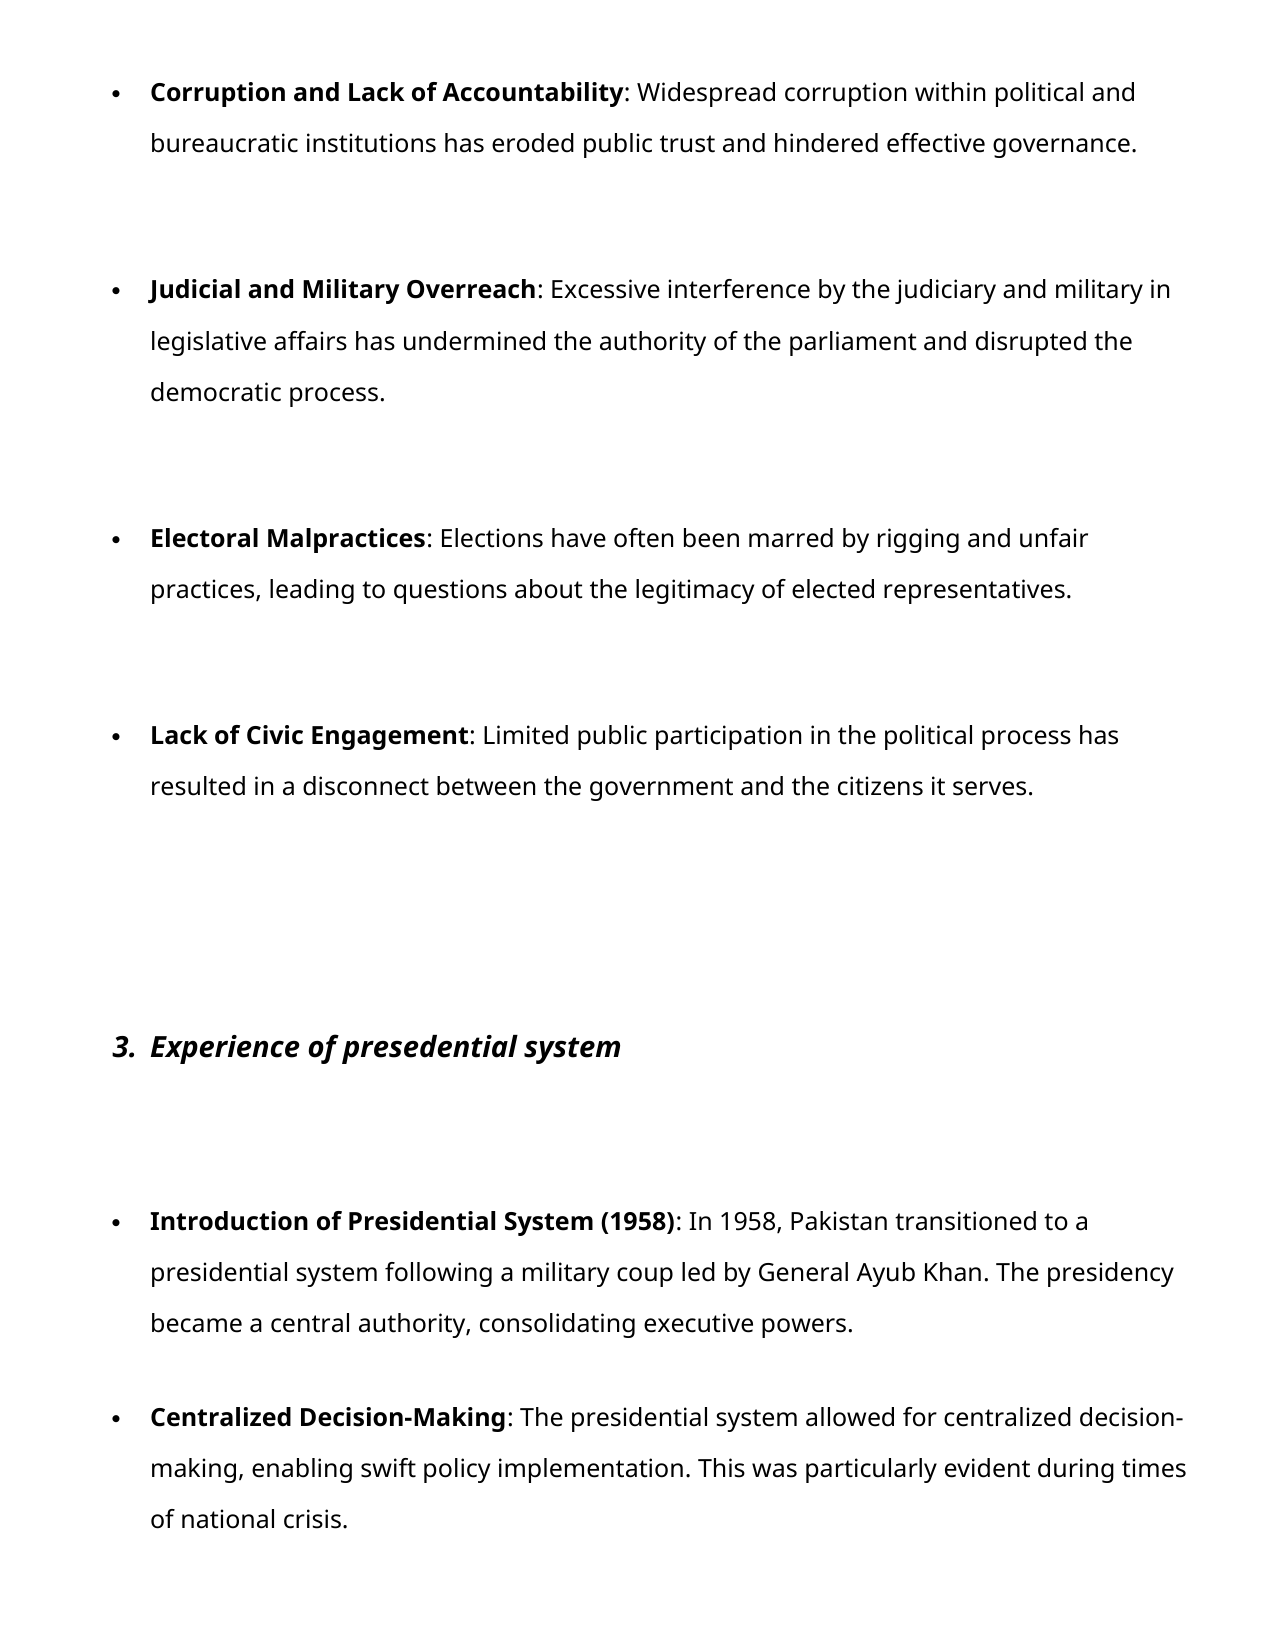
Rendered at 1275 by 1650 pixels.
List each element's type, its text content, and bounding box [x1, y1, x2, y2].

list Centralized Decision-Making: The presidential system allowed for centralized decision-making, enabling swift policy implementation. This was particularly evident during times of national crisis. [112, 1400, 1200, 1536]
list Introduction of Presidential System (1958): In 1958, Pakistan transitioned to a presidential system following a military coup led by General Ayub Khan. The presidency became a central authority, consolidating executive powers. [112, 1203, 1200, 1339]
list Judicial and Military Overreach: Excessive interference by the judiciary and military in legislative affairs has undermined the authority of the parliament and disrupted the democratic process. [112, 272, 1200, 408]
subtitle Experience of presedential system [112, 1026, 1200, 1066]
list Lack of Civic Engagement: Limited public participation in the political process has resulted in a disconnect between the government and the citizens it serves. [112, 718, 1200, 803]
list Corruption and Lack of Accountability: Widespread corruption within political and bureaucratic institutions has eroded public trust and hindered effective governance. [112, 75, 1200, 160]
list Electoral Malpractices: Elections have often been marred by rigging and unfair practices, leading to questions about the legitimacy of elected representatives. [112, 520, 1200, 606]
